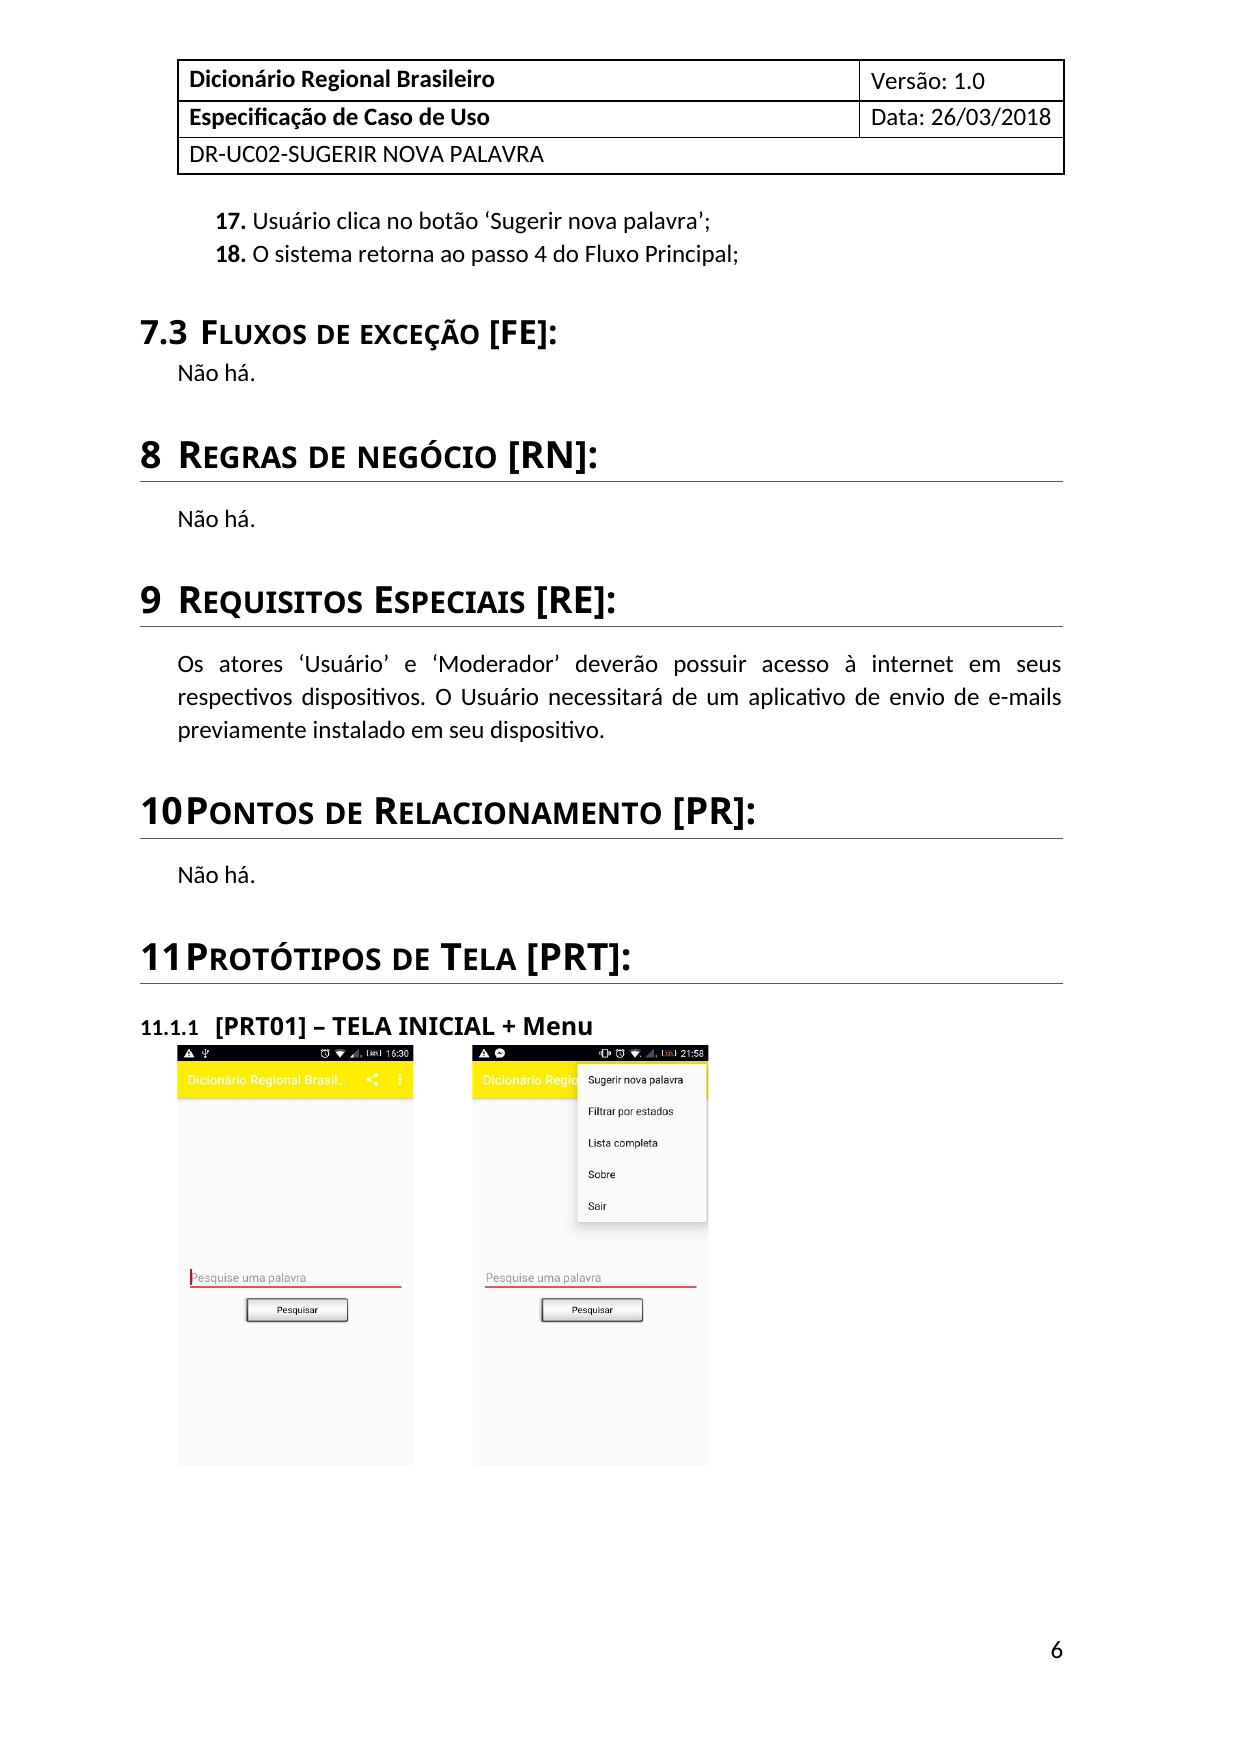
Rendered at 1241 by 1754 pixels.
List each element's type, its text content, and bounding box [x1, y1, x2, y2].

text Não há. [177, 859, 1063, 890]
picture [472, 1045, 709, 1466]
subtitle [PRT01] – TELA INICIAL + Menu [140, 1009, 1063, 1043]
subtitle Requisitos Especiais [RE]: [140, 573, 1063, 626]
subtitle Regras de negócio [RN]: [140, 428, 1063, 481]
subtitle Pontos de Relacionamento [PR]: [140, 784, 1063, 838]
text Não há. [177, 358, 1063, 388]
text Os atores ‘Usuário’ e ‘Moderador’ deverão possuir acesso à internet em seus respectivos dispositivos. O Usuário necessitará de um aplicativo de envio de e-mails previamente instalado em seu dispositivo. [177, 648, 1063, 744]
list Usuário clica no botão ‘Sugerir nova palavra’; [215, 205, 1063, 236]
text Não há. [177, 503, 1063, 533]
subtitle Protótipos de Tela [PRT]: [140, 930, 1063, 983]
picture [177, 1045, 414, 1466]
list O sistema retorna ao passo 4 do Fluxo Principal; [215, 238, 1063, 269]
subtitle Fluxos de exceção [FE]: [140, 309, 1063, 354]
